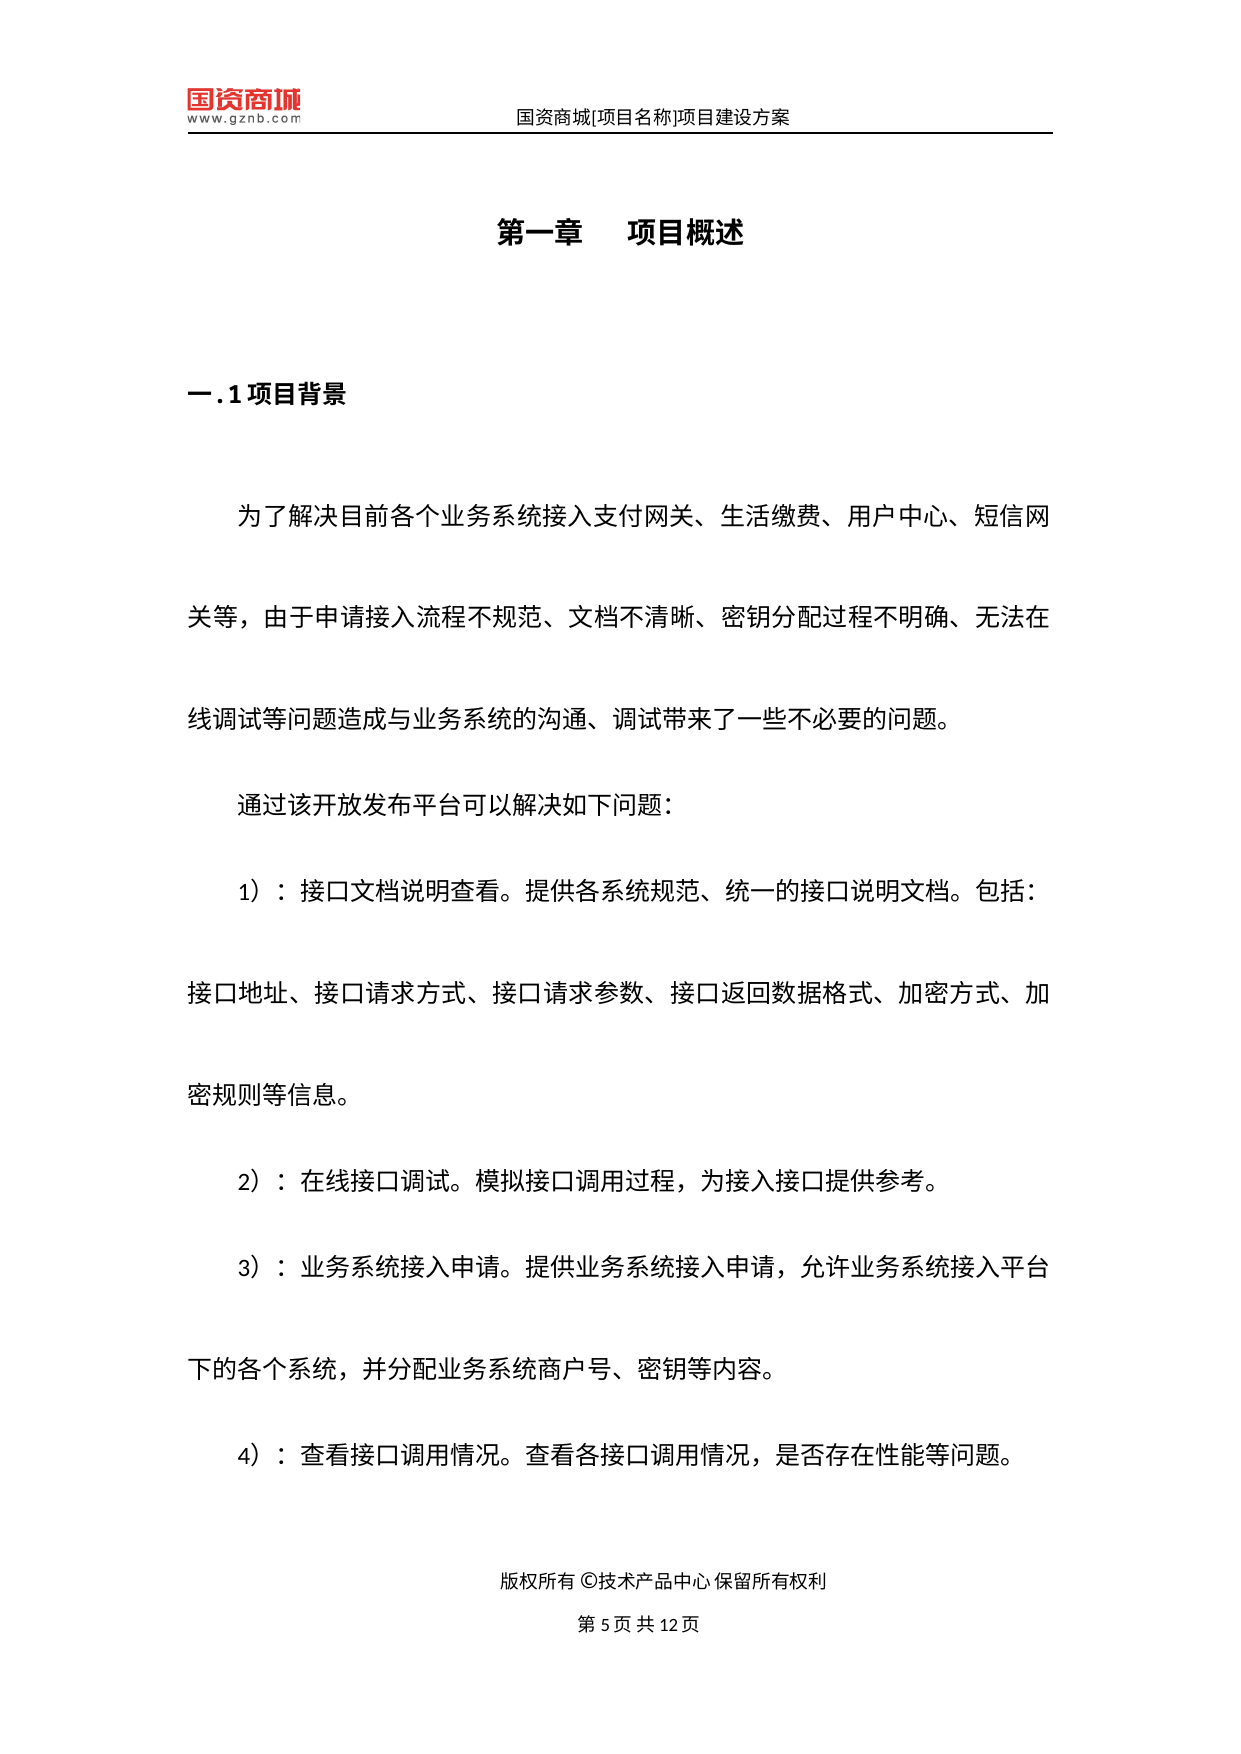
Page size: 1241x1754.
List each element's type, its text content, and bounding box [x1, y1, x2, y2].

subtitle 项目概述 [187, 197, 1053, 265]
picture [187, 88, 300, 125]
text 4）：查看接口调用情况。查看各接口调用情况，是否存在性能等问题。 [187, 1420, 1053, 1488]
text 3）：业务系统接入申请。提供业务系统接入申请，允许业务系统接入平台下的各个系统，并分配业务系统商户号、密钥等内容。 [187, 1232, 1053, 1402]
text 1）：接口文档说明查看。提供各系统规范、统一的接口说明文档。包括：接口地址、接口请求方式、接口请求参数、接口返回数据格式、加密方式、加密规则等信息。 [187, 856, 1053, 1128]
text 2）：在线接口调试。模拟接口调用过程，为接入接口提供参考。 [187, 1146, 1053, 1214]
text 通过该开放发布平台可以解决如下问题： [187, 770, 1053, 838]
subtitle 项目背景 [187, 359, 1053, 427]
text 为了解决目前各个业务系统接入支付网关、生活缴费、用户中心、短信网关等，由于申请接入流程不规范、文档不清晰、密钥分配过程不明确、无法在线调试等问题造成与业务系统的沟通、调试带来了一些不必要的问题。 [187, 480, 1053, 752]
